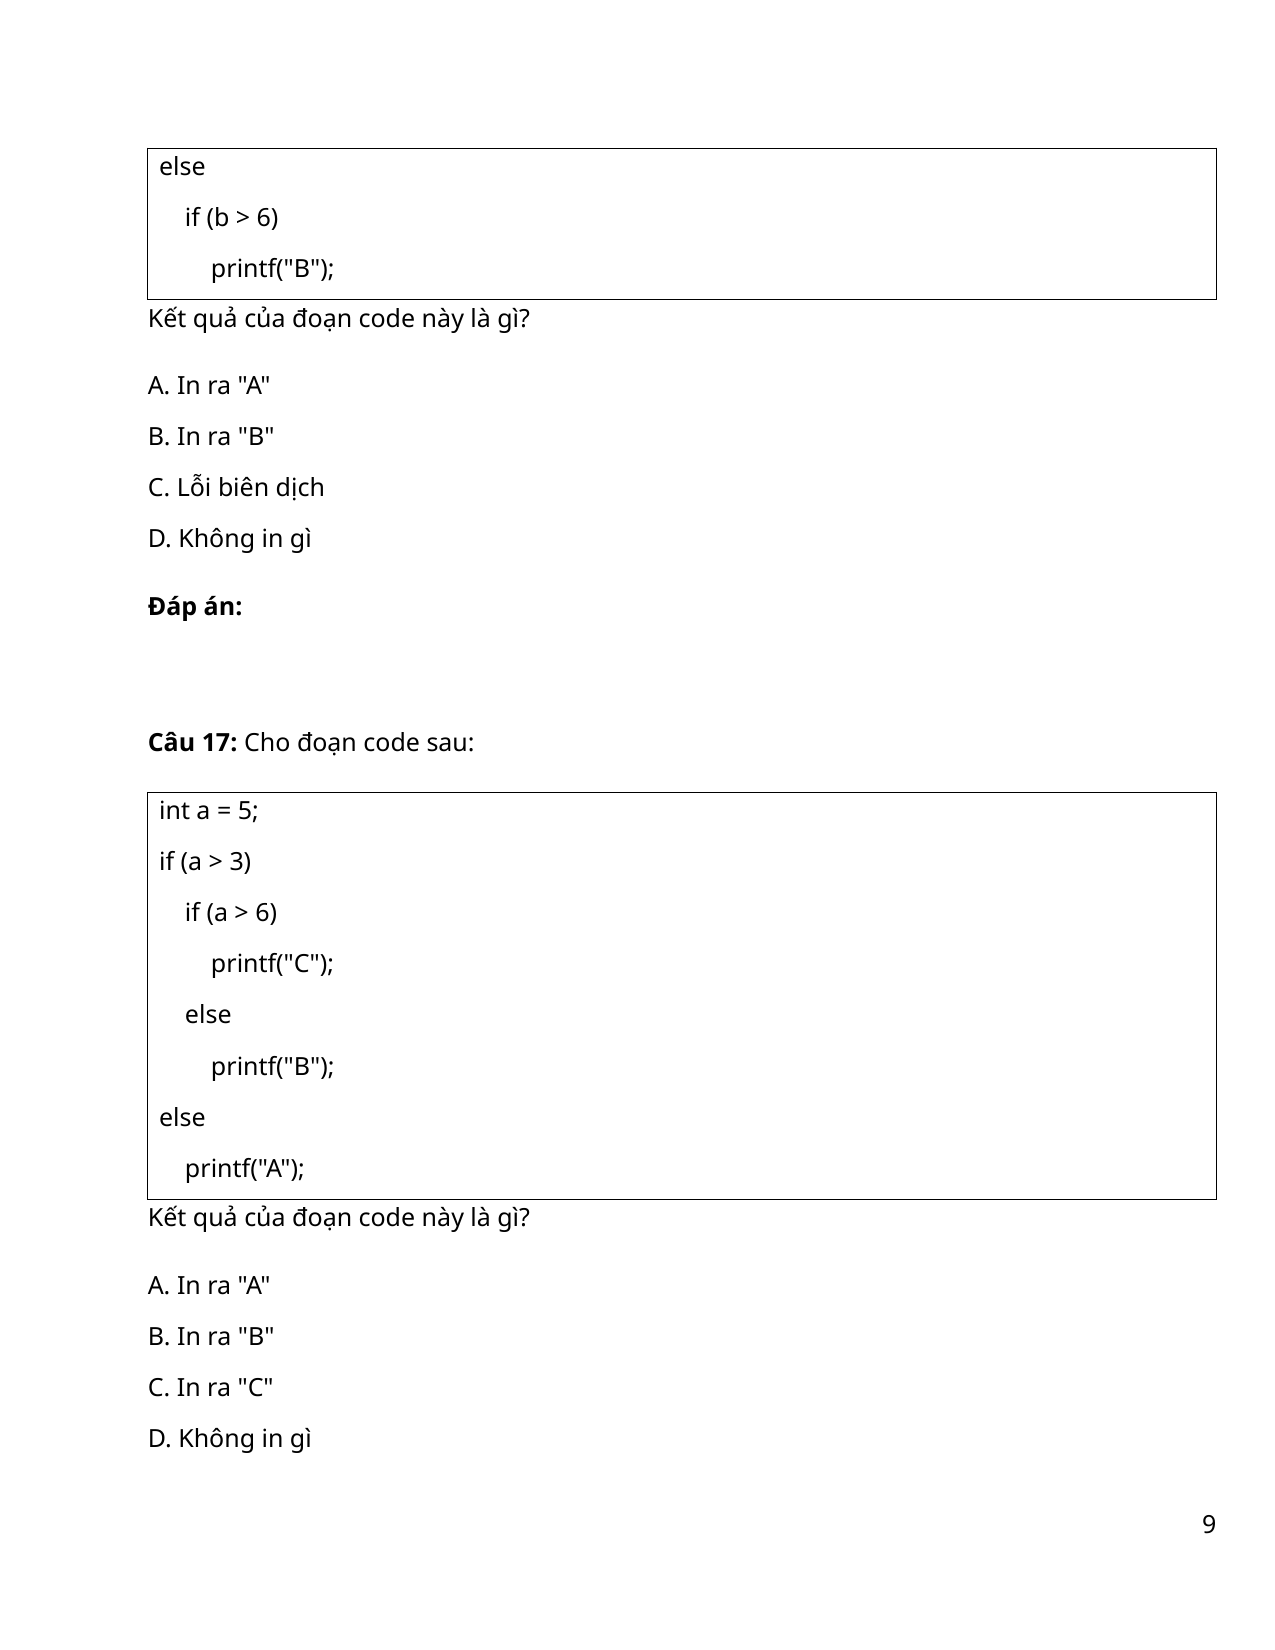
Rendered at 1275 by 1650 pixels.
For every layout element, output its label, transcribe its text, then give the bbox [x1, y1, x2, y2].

table_header int a = 5; if (a > 3) if (a > 6) printf("C"); else printf("B"); else printf("A"); [148, 793, 1216, 1198]
text A. In ra "A" B. In ra "B" C. Lỗi biên dịch D. Không in gì [148, 368, 1216, 555]
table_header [148, 149, 1216, 299]
text Câu 17: Cho đoạn code sau: [148, 724, 1216, 758]
text Đáp án: [148, 589, 1216, 623]
text Kết quả của đoạn code này là gì? [148, 300, 1216, 334]
text Kết quả của đoạn code này là gì? [148, 1200, 1216, 1234]
text A. In ra "A" B. In ra "B" C. In ra "C" D. Không in gì [148, 1267, 1216, 1454]
